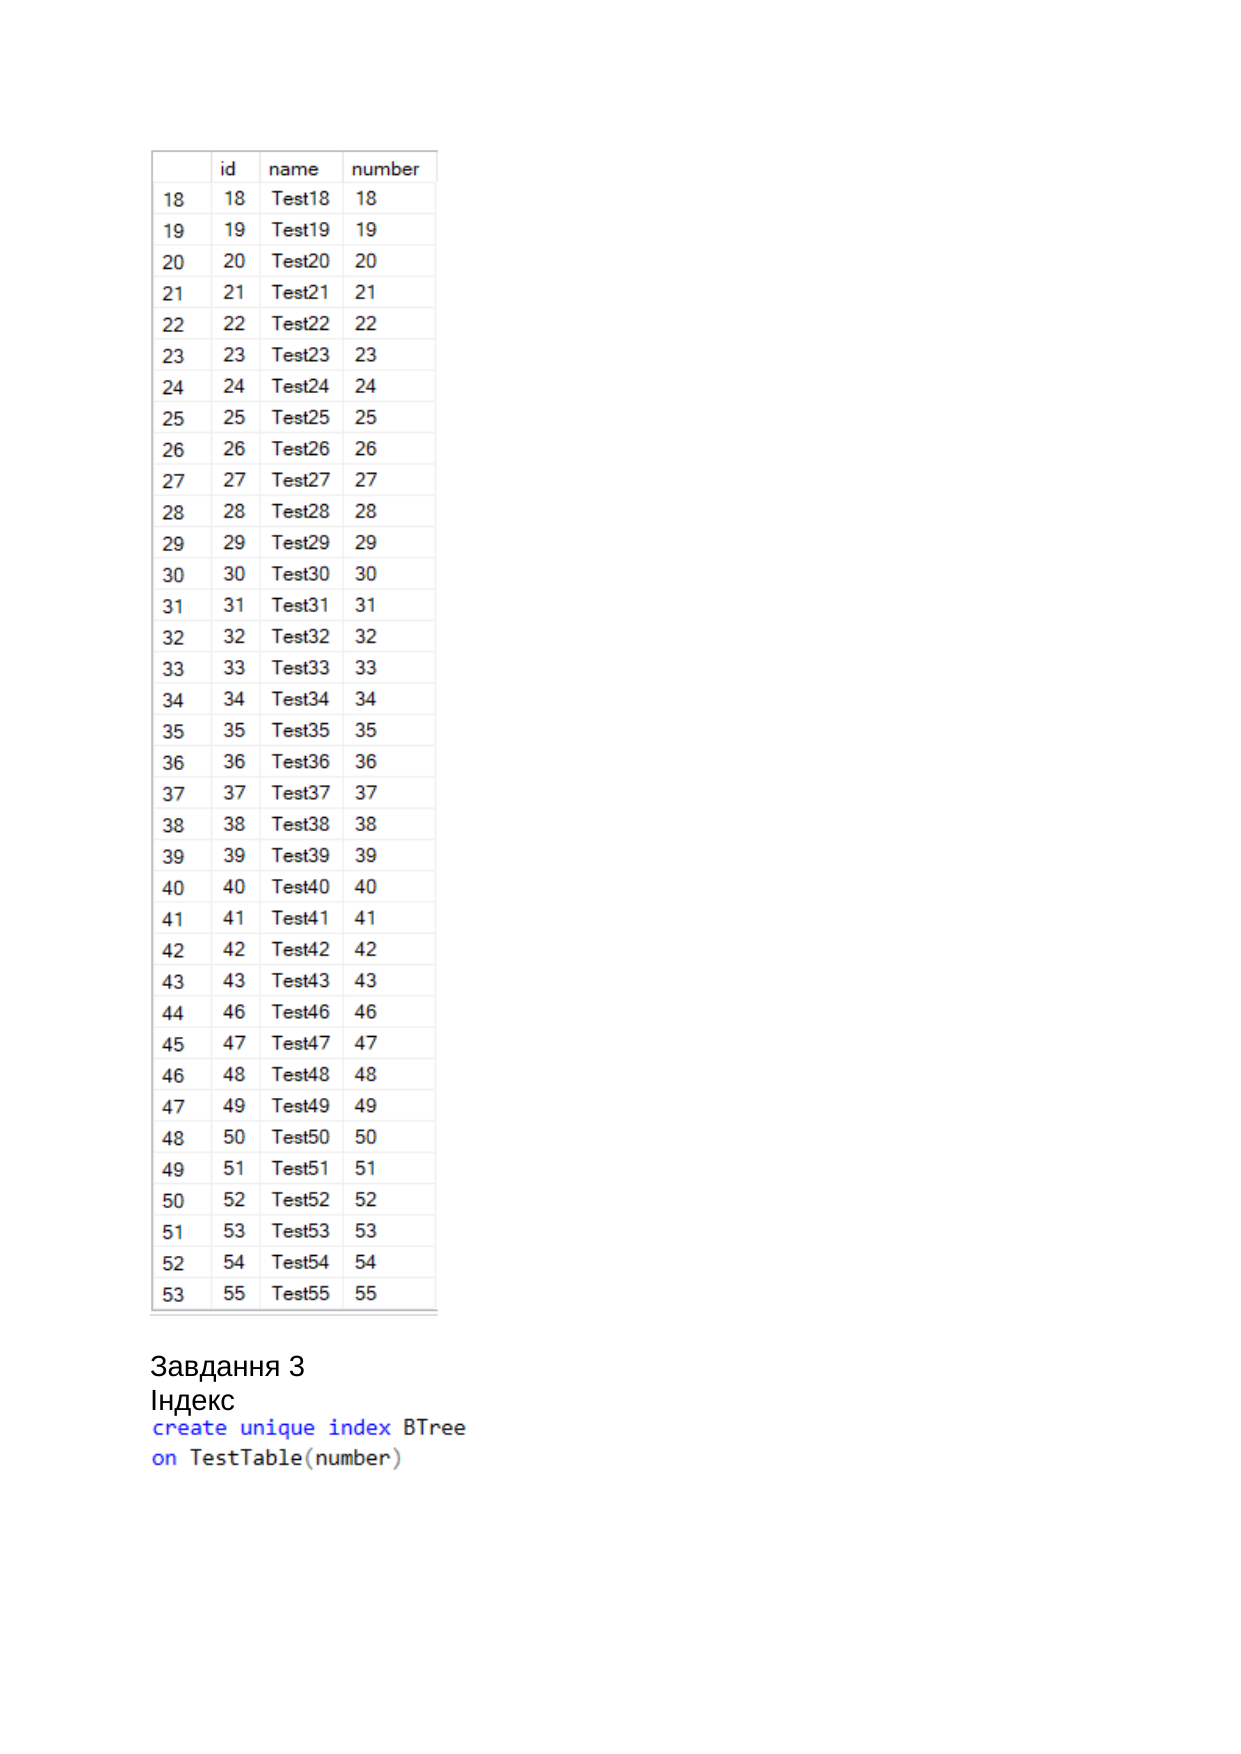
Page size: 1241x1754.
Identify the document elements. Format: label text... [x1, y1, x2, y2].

text Індекс [150, 1383, 1090, 1416]
picture [150, 1416, 483, 1478]
picture [150, 150, 438, 1316]
text Завдання 3 [150, 1349, 1090, 1383]
